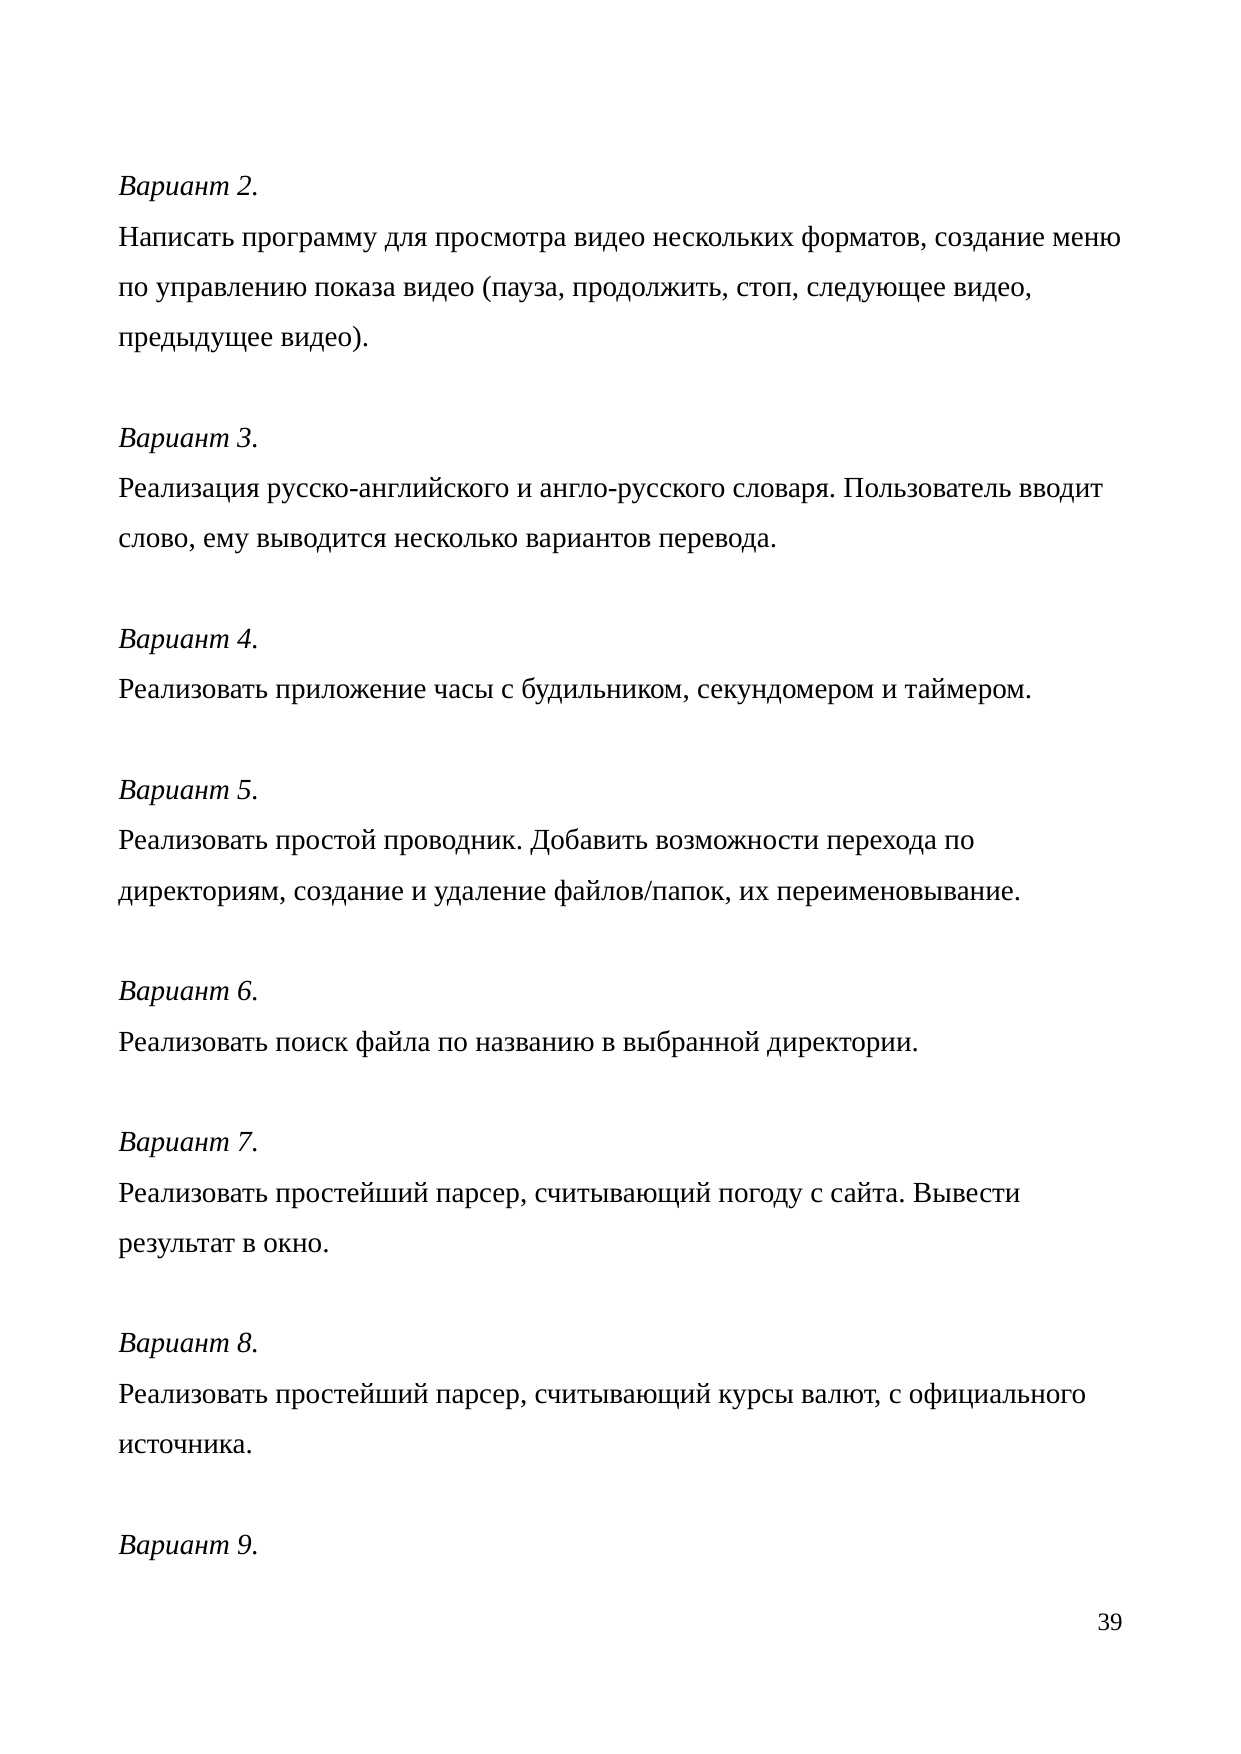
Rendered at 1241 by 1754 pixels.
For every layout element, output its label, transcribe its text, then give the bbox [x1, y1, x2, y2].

text Реализовать поиск файла по названию в выбранной директории. [118, 1024, 1122, 1057]
text Реализовать простейший парсер, считывающий погоду с сайта. Вывести результат в окно. [118, 1175, 1122, 1258]
text Вариант 9. [118, 1527, 1122, 1560]
text Вариант 6. [118, 973, 1122, 1007]
text Написать программу для просмотра видео нескольких форматов, создание меню по управлению показа видео (пауза, продолжить, стоп, следующее видео, предыдущее видео). [118, 219, 1122, 353]
text Вариант 7. [118, 1124, 1122, 1158]
text Вариант 4. [118, 621, 1122, 655]
text Реализовать простейший парсер, считывающий курсы валют, с официального источника. [118, 1376, 1122, 1460]
text Реализация русско-английского и англо-русского словаря. Пользователь вводит слово, ему выводится несколько вариантов перевода. [118, 470, 1122, 554]
text Реализовать приложение часы с будильником, секундомером и таймером. [118, 672, 1122, 705]
text Вариант 2. [118, 168, 1122, 202]
text Вариант 8. [118, 1326, 1122, 1359]
text Реализовать простой проводник. Добавить возможности перехода по директориям, создание и удаление файлов/папок, их переименовывание. [118, 822, 1122, 906]
text Вариант 3. [118, 420, 1122, 453]
text Вариант 5. [118, 772, 1122, 806]
